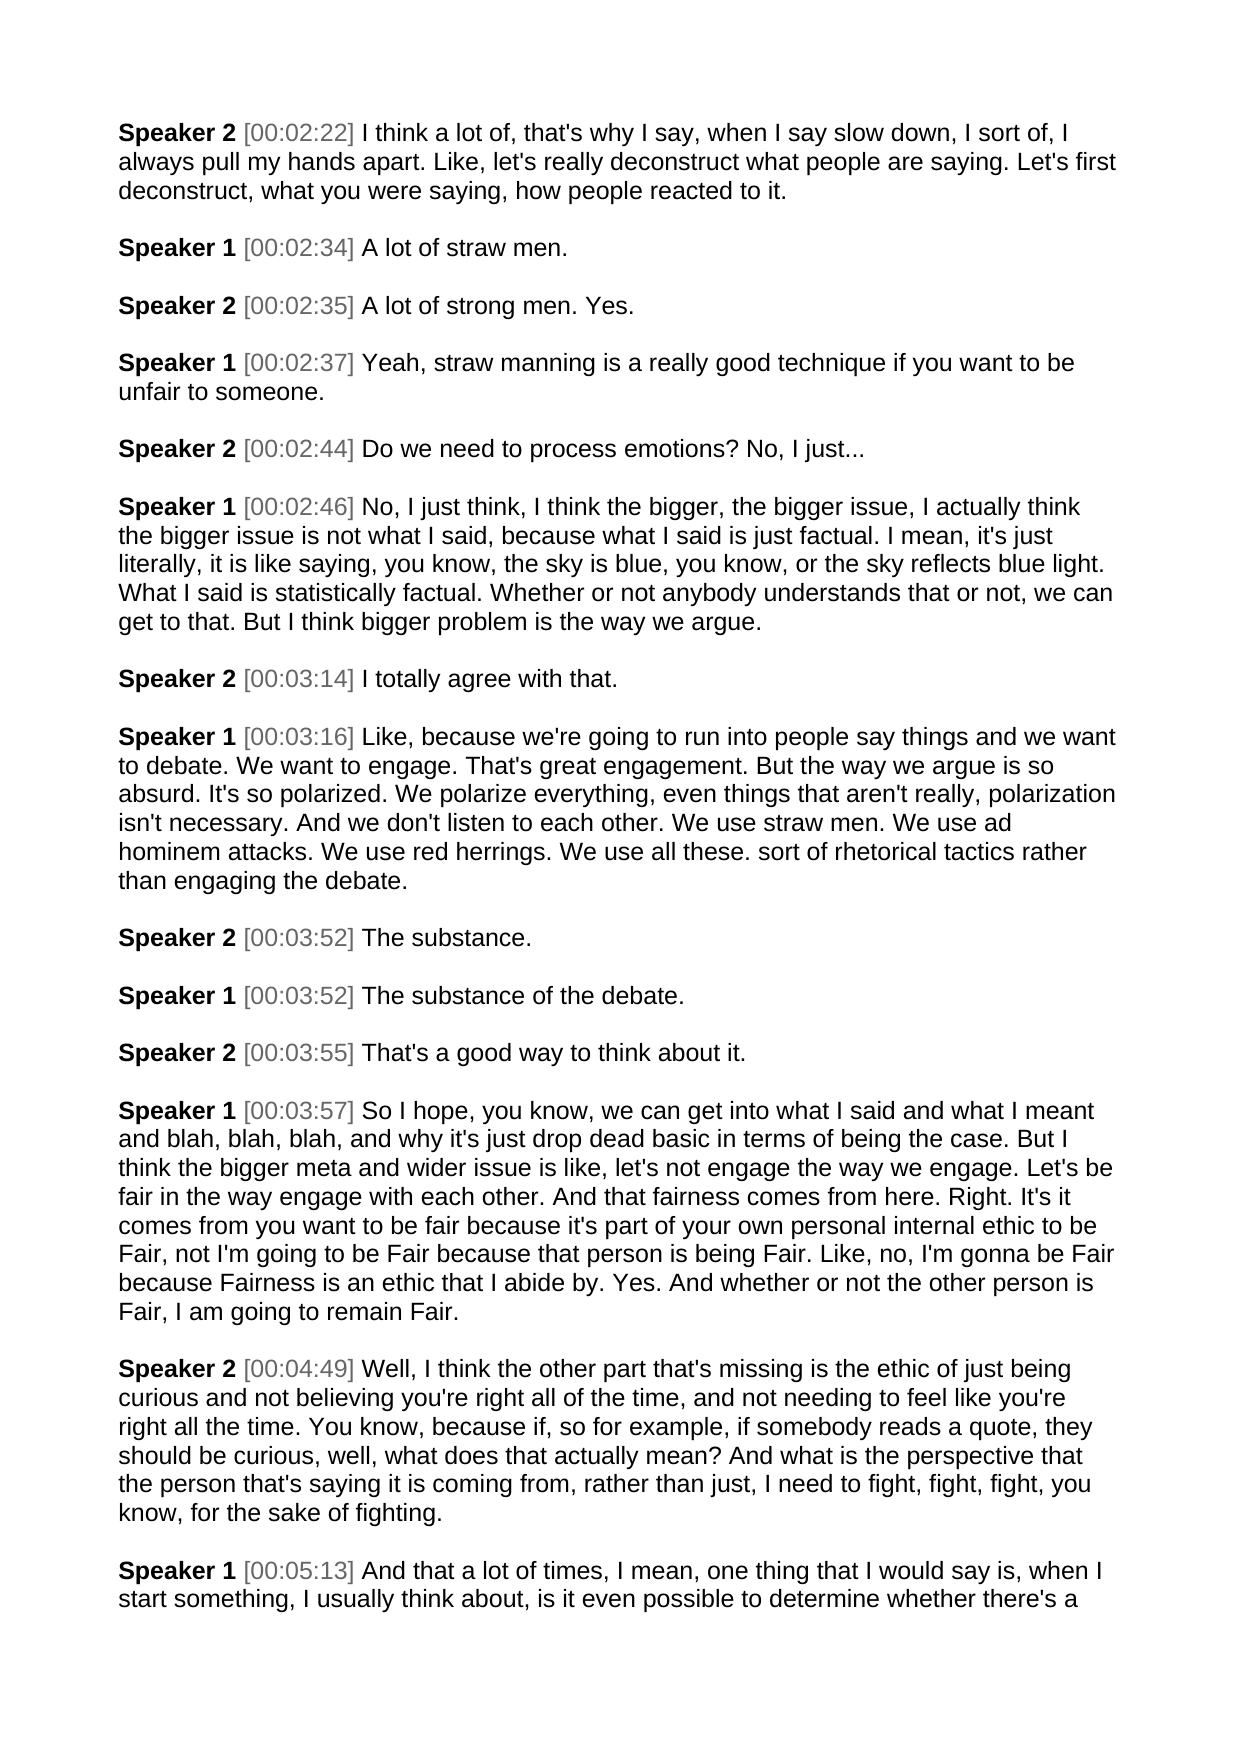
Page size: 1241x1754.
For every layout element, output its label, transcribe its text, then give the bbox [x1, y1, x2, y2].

text Speaker 1 [00:02:46] No, I just think, I think the bigger, the bigger issue, I actually think the bigger issue is not what I said, because what I said is just factual. I mean, it's just literally, it is like saying, you know, the sky is blue, you know, or the sky reflects blue light. What I said is statistically factual. Whether or not anybody understands that or not, we can get to that. But I think bigger problem is the way we argue. [118, 492, 1122, 636]
text Speaker 1 [00:02:37] Yeah, straw manning is a really good technique if you want to be unfair to someone. [118, 348, 1122, 406]
text Speaker 2 [00:03:55] That's a good way to think about it. [118, 1038, 1122, 1067]
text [118, 1556, 1122, 1613]
text Speaker 2 [00:03:52] The substance. [118, 923, 1122, 952]
text Speaker 1 [00:03:52] The substance of the debate. [118, 981, 1122, 1009]
text Speaker 2 [00:02:22] I think a lot of, that's why I say, when I say slow down, I sort of, I always pull my hands apart. Like, let's really deconstruct what people are saying. Let's first deconstruct, what you were saying, how people reacted to it. [118, 118, 1122, 204]
text Speaker 2 [00:02:35] A lot of strong men. Yes. [118, 291, 1122, 319]
text Speaker 1 [00:03:57] So I hope, you know, we can get into what I said and what I meant and blah, blah, blah, and why it's just drop dead basic in terms of being the case. But I think the bigger meta and wider issue is like, let's not engage the way we engage. Let's be fair in the way engage with each other. And that fairness comes from here. Right. It's it comes from you want to be fair because it's part of your own personal internal ethic to be Fair, not I'm going to be Fair because that person is being Fair. Like, no, I'm gonna be Fair because Fairness is an ethic that I abide by. Yes. And whether or not the other person is Fair, I am going to remain Fair. [118, 1096, 1122, 1326]
text Speaker 2 [00:02:44] Do we need to process emotions? No, I just... [118, 434, 1122, 463]
text Speaker 2 [00:03:14] I totally agree with that. [118, 664, 1122, 693]
text Speaker 1 [00:02:34] A lot of straw men. [118, 233, 1122, 262]
text Speaker 2 [00:04:49] Well, I think the other part that's missing is the ethic of just being curious and not believing you're right all of the time, and not needing to feel like you're right all the time. You know, because if, so for example, if somebody reads a quote, they should be curious, well, what does that actually mean? And what is the perspective that the person that's saying it is coming from, rather than just, I need to fight, fight, fight, you know, for the sake of fighting. [118, 1354, 1122, 1527]
text Speaker 1 [00:03:16] Like, because we're going to run into people say things and we want to debate. We want to engage. That's great engagement. But the way we argue is so absurd. It's so polarized. We polarize everything, even things that aren't really, polarization isn't necessary. And we don't listen to each other. We use straw men. We use ad hominem attacks. We use red herrings. We use all these. sort of rhetorical tactics rather than engaging the debate. [118, 722, 1122, 894]
